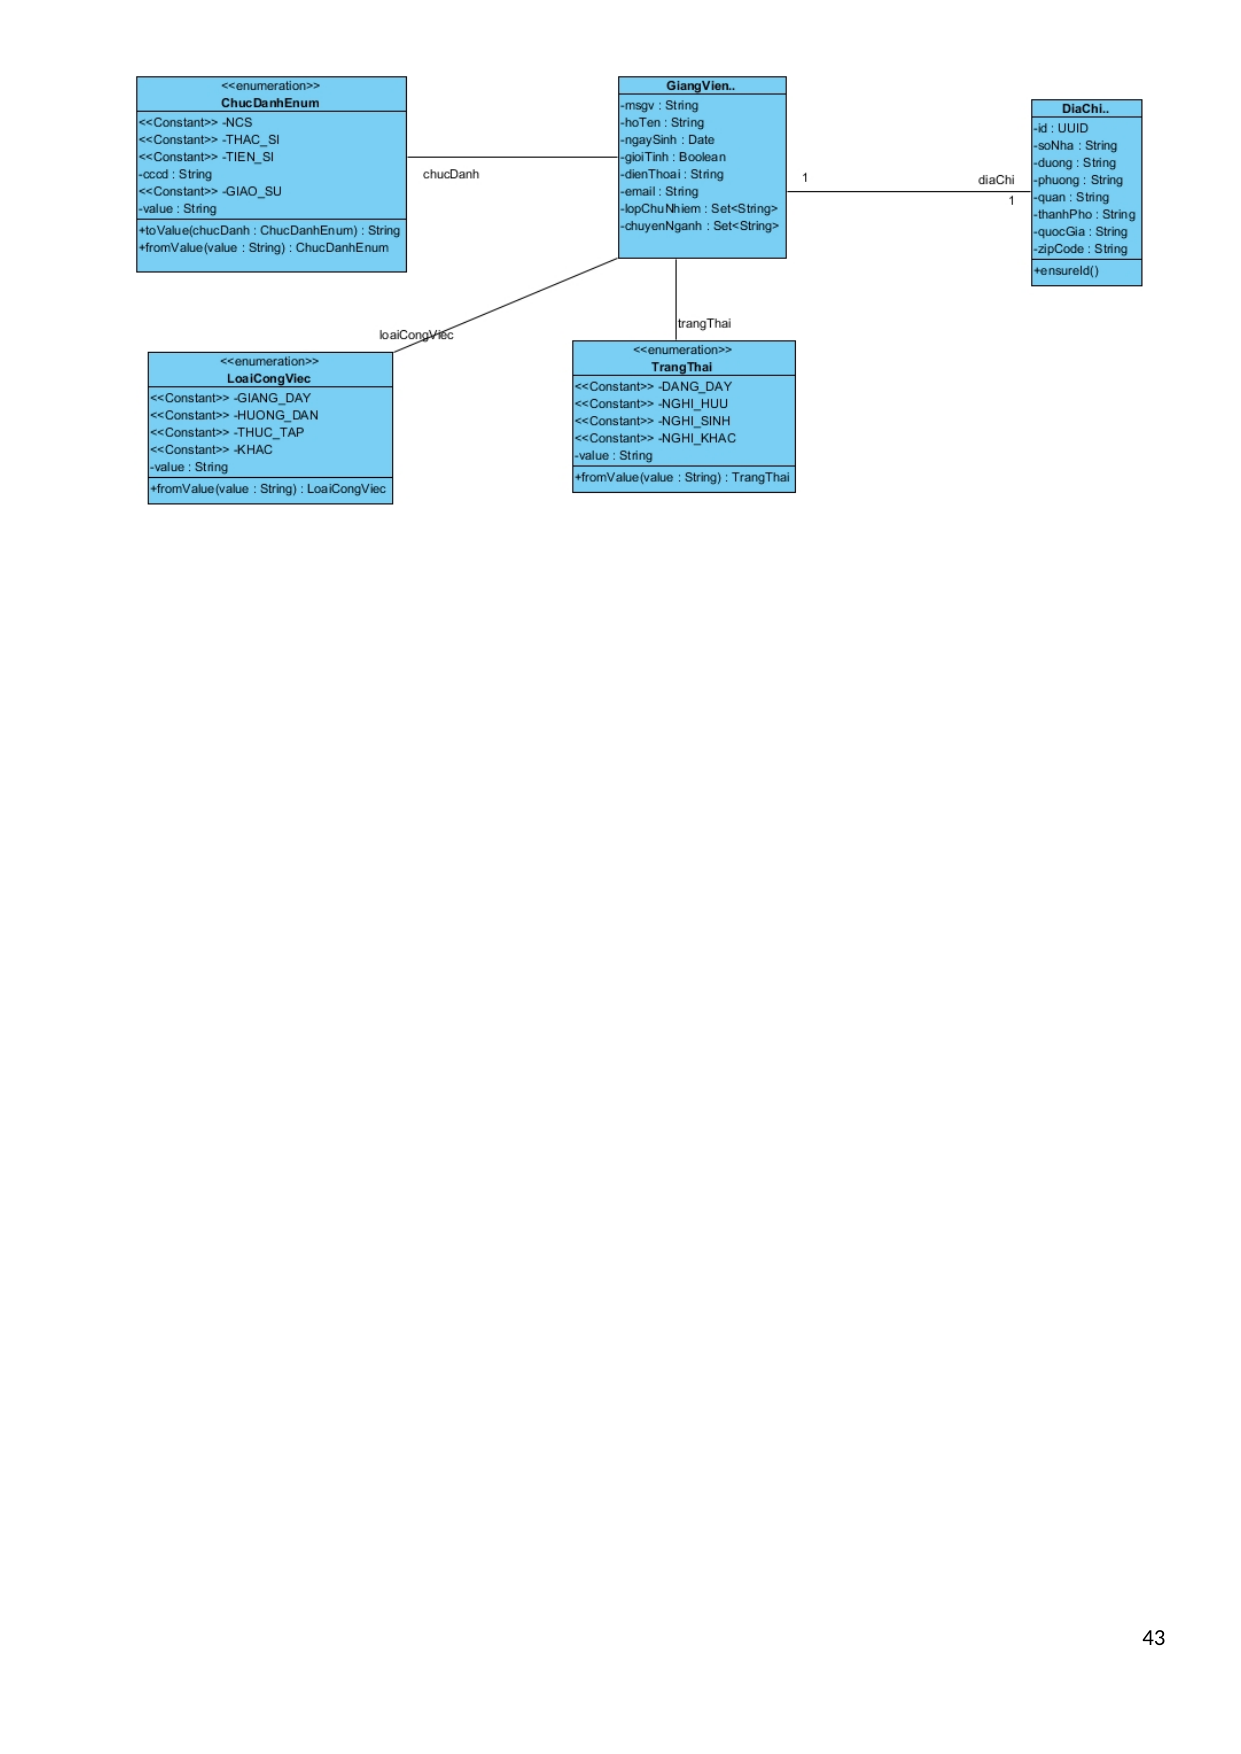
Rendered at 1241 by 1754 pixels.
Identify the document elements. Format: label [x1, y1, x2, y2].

picture [134, 75, 1145, 508]
